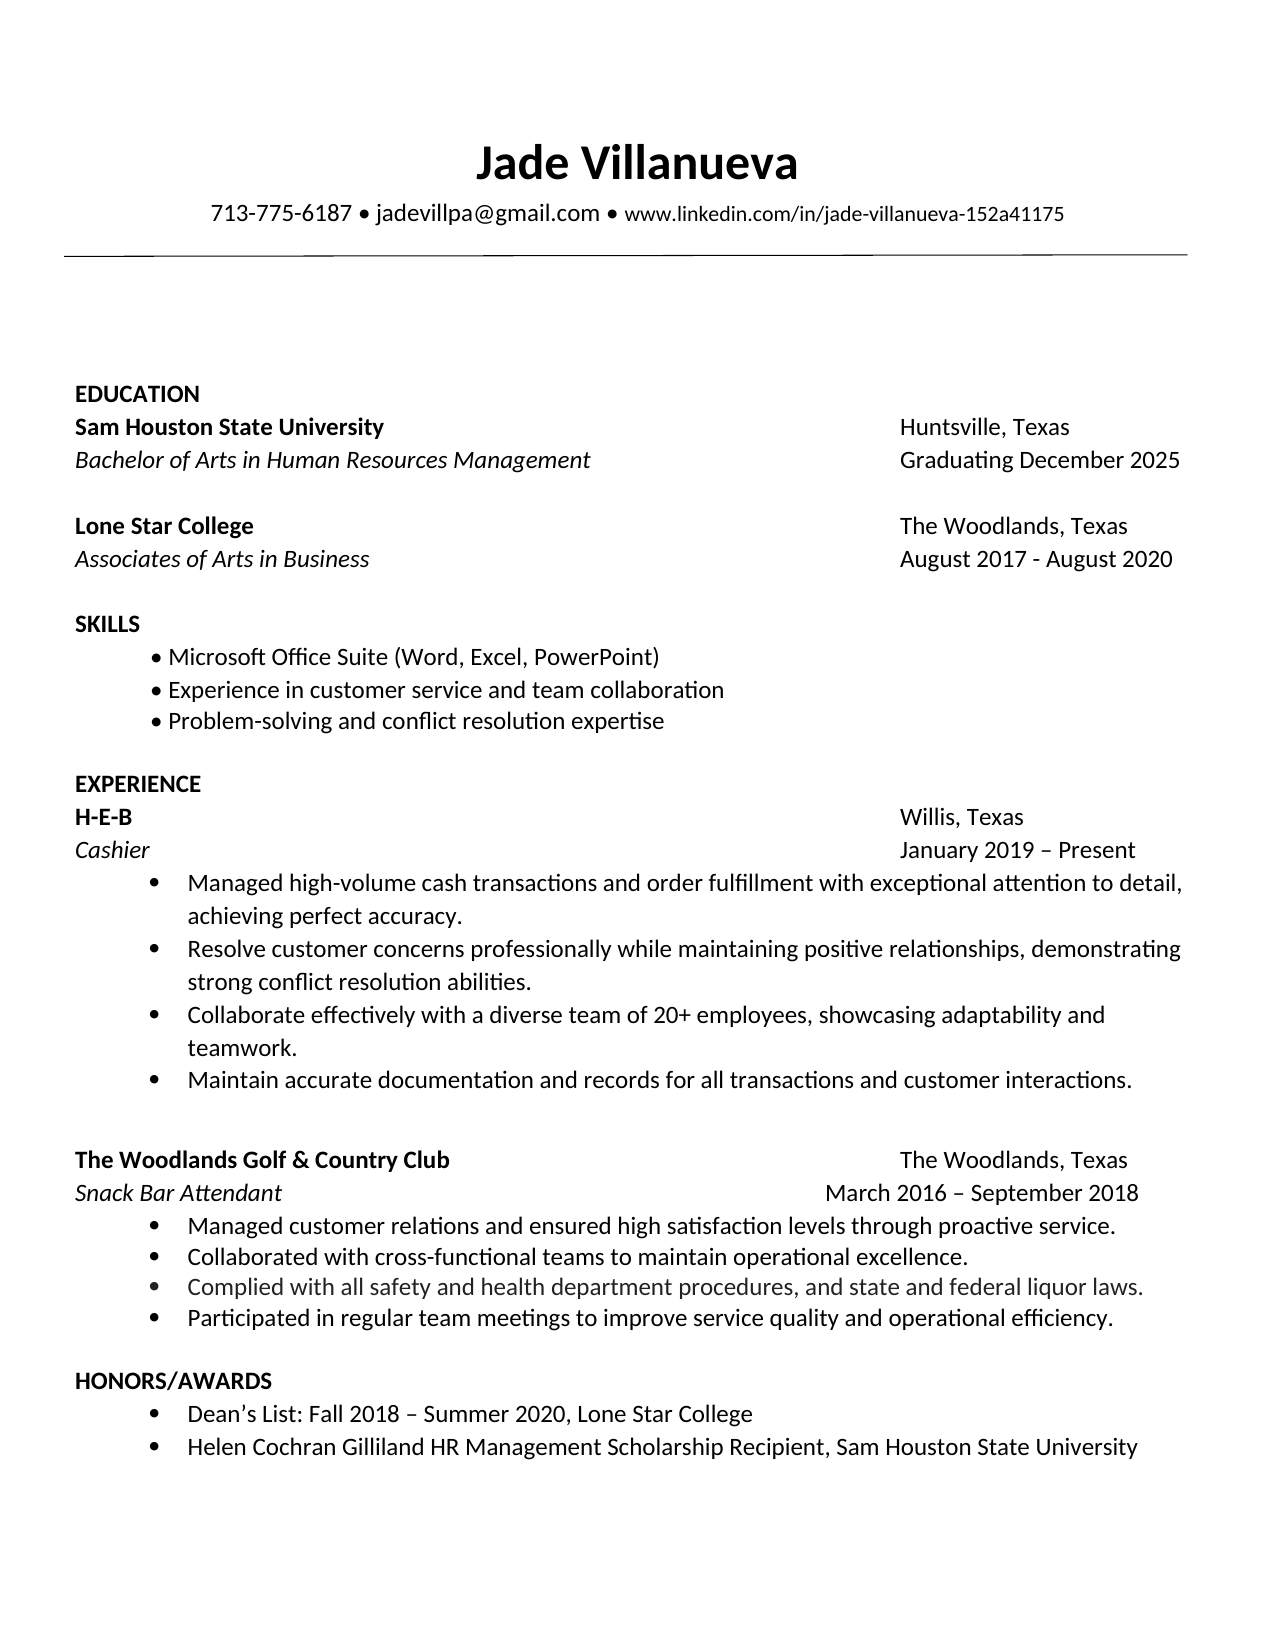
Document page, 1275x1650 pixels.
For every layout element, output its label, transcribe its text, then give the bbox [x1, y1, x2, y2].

text 713-775-6187 • jadevillpa@gmail.com • www.linkedin.com/in/jade-villanueva-152a41175 [75, 197, 1200, 227]
text Sam Houston State University Huntsville, Texas [75, 411, 1200, 442]
text The Woodlands Golf & Country Club The Woodlands, Texas [75, 1144, 1200, 1175]
text Snack Bar Attendant March 2016 – September 2018 [75, 1177, 1200, 1208]
text Associates of Arts in Business August 2017 - August 2020 [75, 543, 1200, 573]
list Managed customer relations and ensured high satisfaction levels through proactive service. [150, 1210, 1200, 1241]
list Maintain accurate documentation and records for all transactions and customer interactions. [150, 1064, 1200, 1095]
text Jade Villanueva [75, 131, 1200, 192]
text HONORS/AWARDS [75, 1365, 1200, 1396]
list Resolve customer concerns professionally while maintaining positive relationships, demonstrating strong conflict resolution abilities. [150, 933, 1200, 996]
text Lone Star College The Woodlands, Texas [75, 510, 1200, 540]
text EDUCATION [75, 378, 1200, 409]
list Helen Cochran Gilliland HR Management Scholarship Recipient, Sam Houston State University [150, 1431, 1200, 1462]
text • Problem-solving and conflict resolution expertise [112, 705, 1200, 735]
list Participated in regular team meetings to improve service quality and operational efficiency. [150, 1302, 1200, 1332]
list Collaborated with cross-functional teams to maintain operational excellence. [150, 1241, 1200, 1271]
text Bachelor of Arts in Human Resources Management Graduating December 2025 [75, 444, 1200, 474]
list Collaborate effectively with a diverse team of 20+ employees, showcasing adaptability and teamwork. [150, 999, 1200, 1062]
text SKILLS [75, 608, 1200, 639]
text H-E-B Willis, Texas [75, 801, 1200, 832]
text • Microsoft Office Suite (Word, Excel, PowerPoint) [75, 641, 1200, 672]
text Cashier January 2019 – Present [75, 834, 1200, 865]
text EXPERIENCE [75, 768, 1200, 799]
text • Experience in customer service and team collaboration [150, 674, 1200, 705]
list Complied with all safety and health department procedures, and state and federal liquor laws. [150, 1271, 1200, 1302]
list Managed high-volume cash transactions and order fulfillment with exceptional attention to detail, achieving perfect accuracy. [150, 867, 1200, 931]
list Dean’s List: Fall 2018 – Summer 2020, Lone Star College [150, 1398, 1200, 1429]
